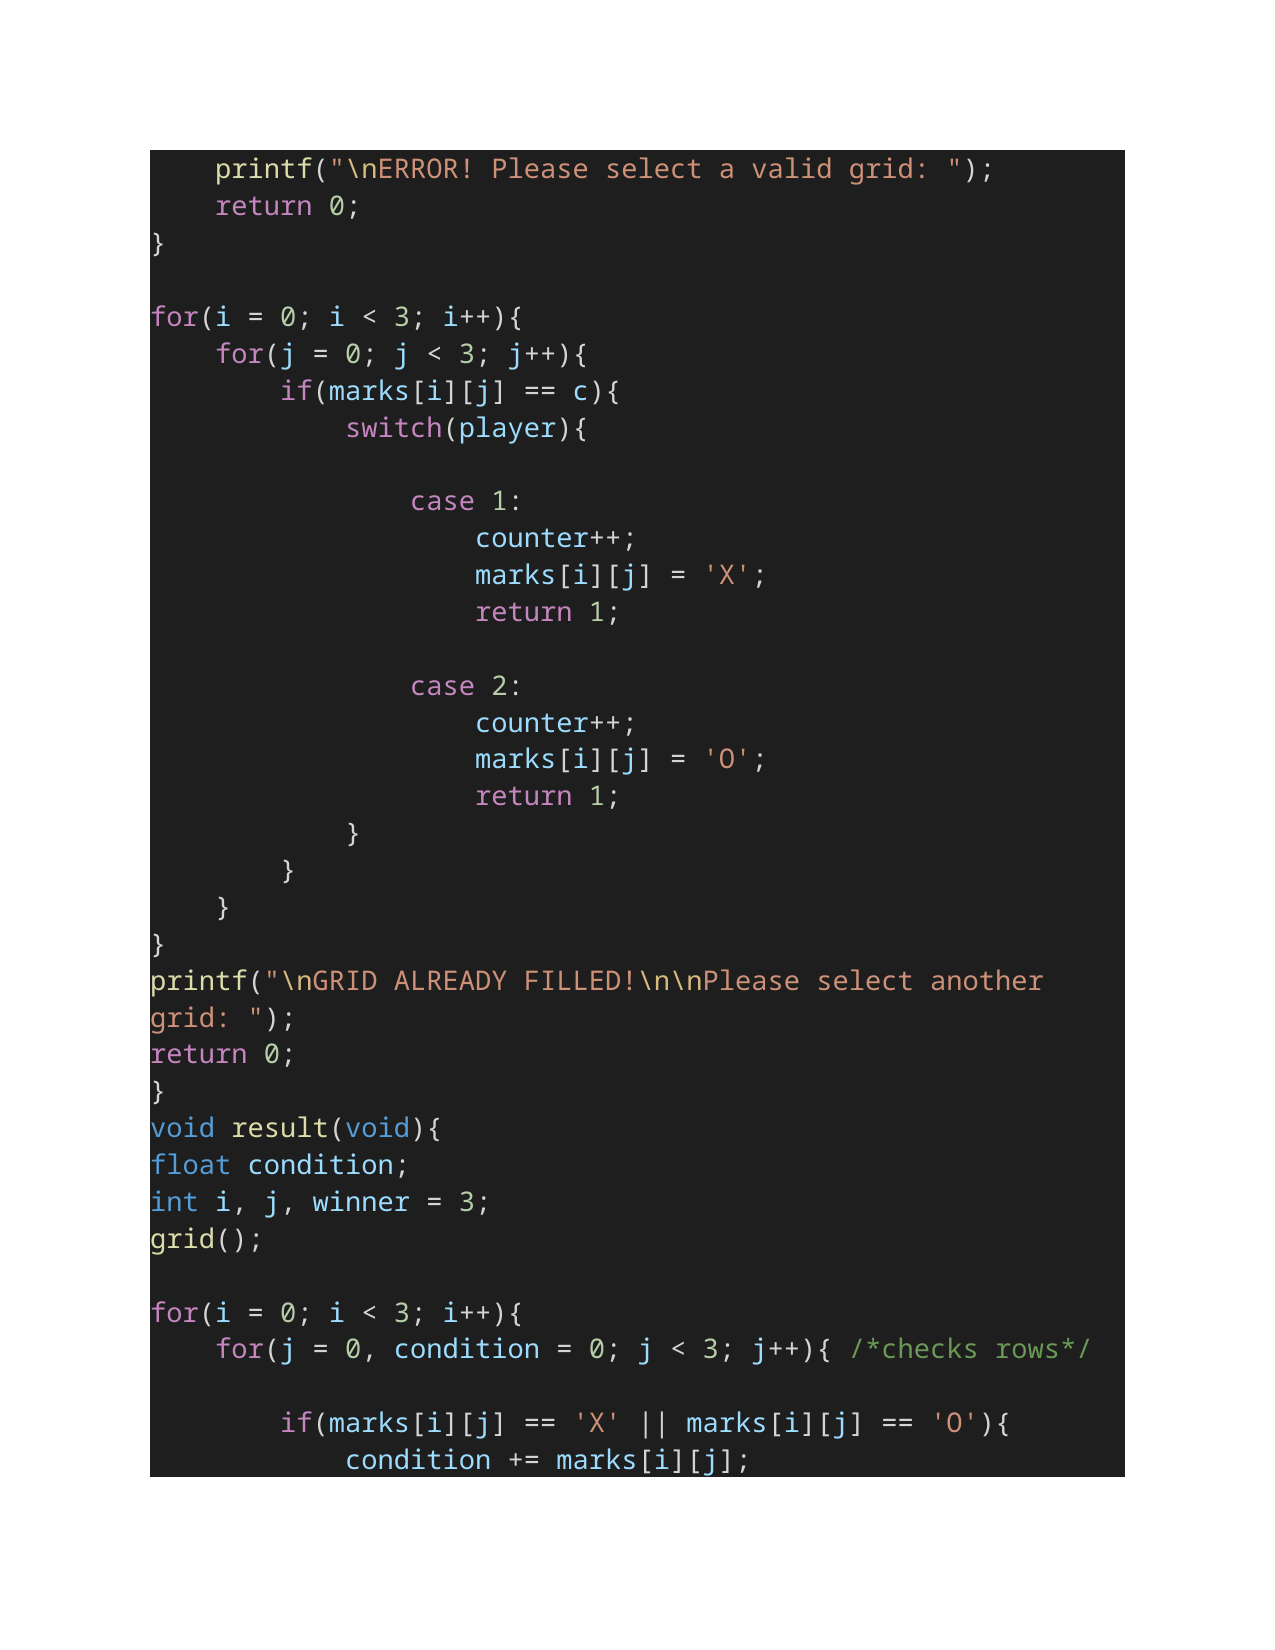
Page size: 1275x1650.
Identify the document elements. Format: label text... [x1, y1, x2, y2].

text for(i = 0; i < 3; i++){ [150, 1293, 1125, 1330]
text printf("\nGRID ALREADY FILLED!\n\nPlease select another grid: "); [150, 961, 1125, 1035]
text int i, j, winner = 3; [150, 1182, 1125, 1219]
text return 0; [150, 187, 1125, 224]
text case 2: [150, 666, 1125, 703]
text for(i = 0; i < 3; i++){ [150, 297, 1125, 334]
text return 1; [150, 777, 1125, 814]
text return 1; [150, 592, 1125, 629]
text case 1: [150, 482, 1125, 519]
text } [150, 814, 1125, 851]
text counter++; [150, 519, 1125, 556]
text counter++; [150, 703, 1125, 740]
text for(j = 0; j < 3; j++){ [150, 334, 1125, 371]
text switch(player){ [150, 408, 1125, 445]
text condition += marks[i][j]; [150, 1441, 1125, 1477]
text if(marks[i][j] == 'X' || marks[i][j] == 'O'){ [150, 1404, 1125, 1441]
text } [150, 887, 1125, 924]
text for(j = 0, condition = 0; j < 3; j++){ /*checks rows*/ [150, 1330, 1125, 1367]
text } [150, 224, 1125, 261]
text } [150, 851, 1125, 887]
text } [150, 1072, 1125, 1109]
text grid(); [150, 1219, 1125, 1256]
text return 0; [150, 1035, 1125, 1072]
text void result(void){ [150, 1109, 1125, 1146]
text printf("\nERROR! Please select a valid grid: "); [150, 150, 1125, 187]
text marks[i][j] = 'X'; [150, 556, 1125, 592]
text float condition; [150, 1146, 1125, 1182]
text marks[i][j] = 'O'; [150, 740, 1125, 777]
text if(marks[i][j] == c){ [150, 371, 1125, 408]
text } [150, 924, 1125, 961]
